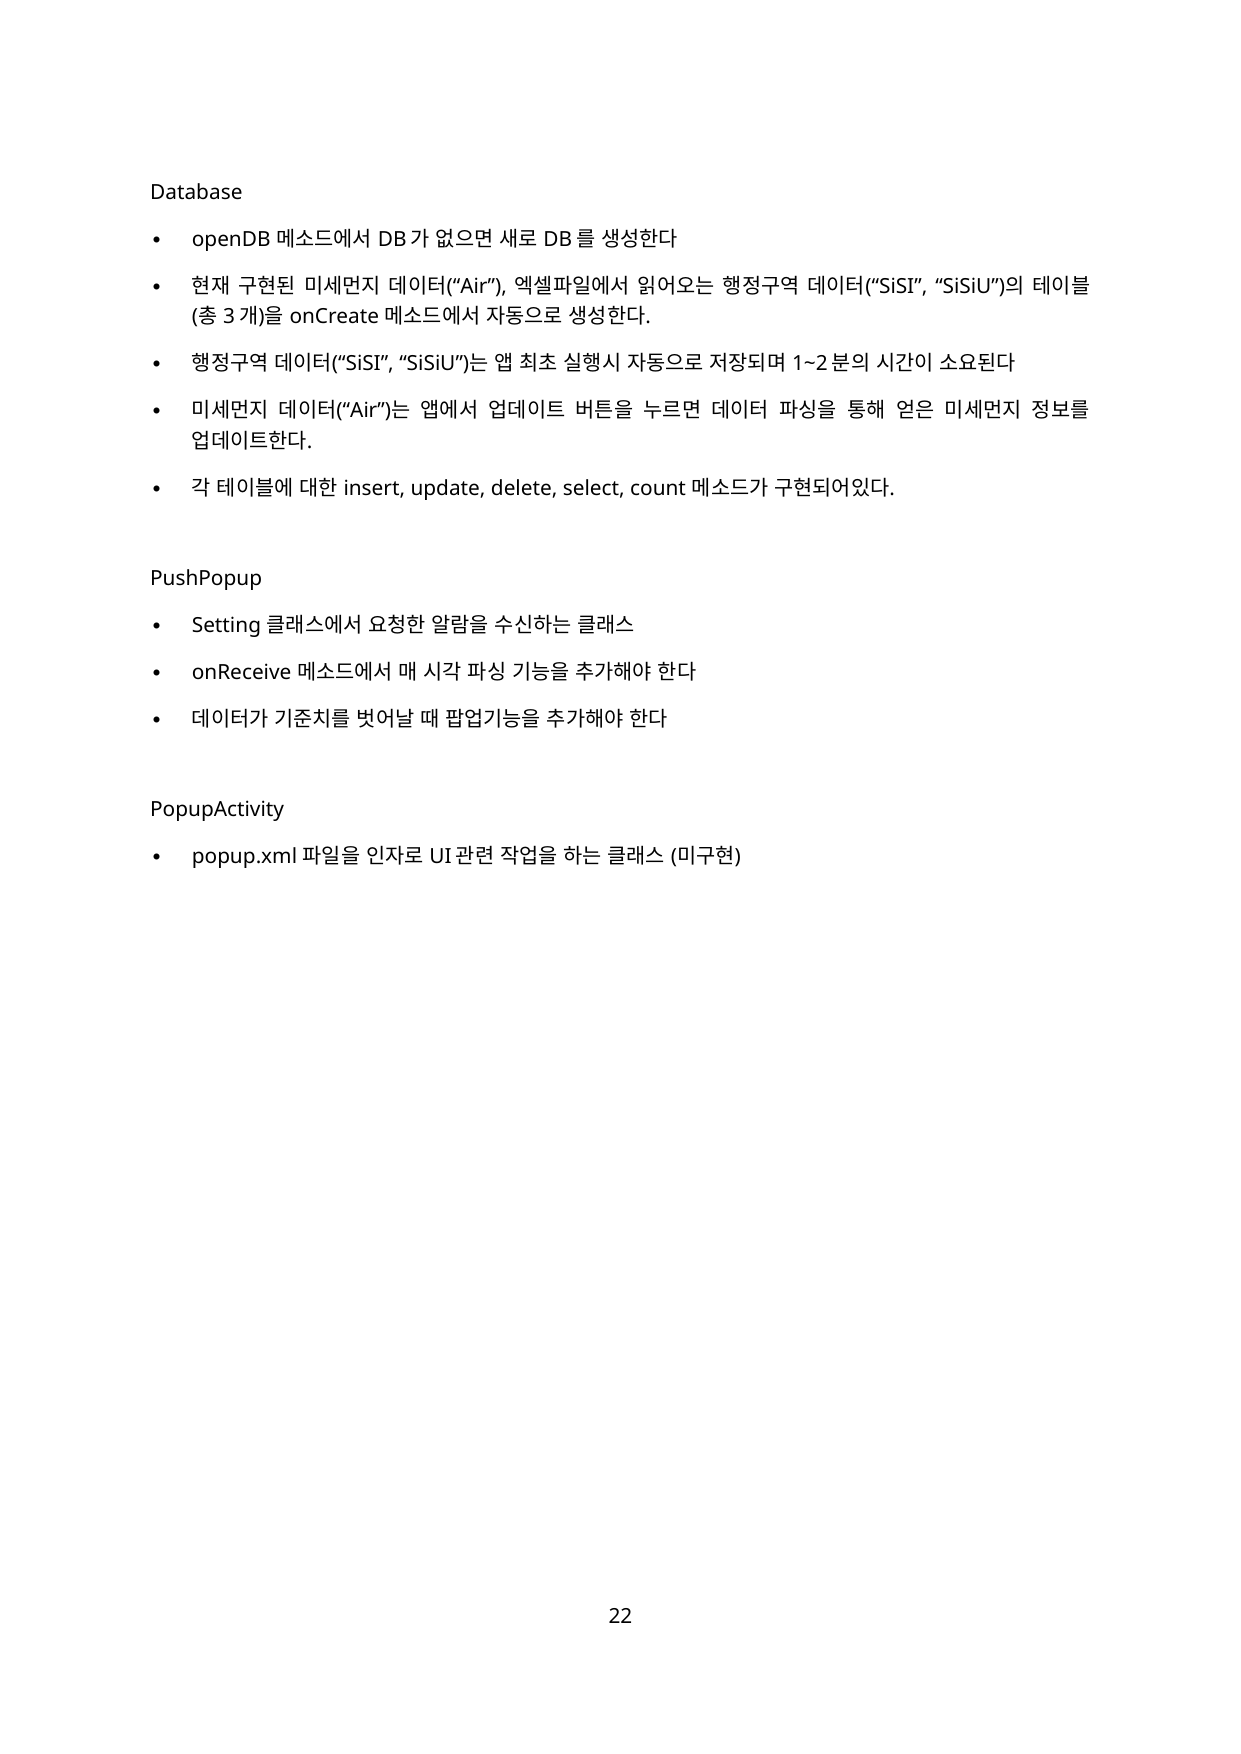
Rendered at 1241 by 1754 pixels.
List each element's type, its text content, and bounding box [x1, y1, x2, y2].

list 데이터가 기준치를 벗어날 때 팝업기능을 추가해야 한다 [150, 702, 1090, 732]
list 각 테이블에 대한 insert, update, delete, select, count 메소드가 구현되어있다. [150, 471, 1090, 501]
list onReceive 메소드에서 매 시각 파싱 기능을 추가해야 한다 [150, 655, 1090, 685]
text Database [150, 177, 1090, 206]
list 현재 구현된 미세먼지 데이터(“Air”), 엑셀파일에서 읽어오는 행정구역 데이터(“SiSI”, “SiSiU”)의 테이블(총 3개)을 onCreate 메소드에서 자동으로 생성한다. [150, 269, 1090, 330]
list openDB 메소드에서 DB가 없으면 새로 DB를 생성한다 [150, 222, 1090, 253]
list popup.xml 파일을 인자로 UI관련 작업을 하는 클래스 (미구현) [150, 839, 1090, 869]
list 미세먼지 데이터(“Air”)는 앱에서 업데이트 버튼을 누르면 데이터 파싱을 통해 얻은 미세먼지 정보를 업데이트한다. [150, 393, 1090, 454]
list 행정구역 데이터(“SiSI”, “SiSiU”)는 앱 최초 실행시 자동으로 저장되며 1~2분의 시간이 소요된다 [150, 347, 1090, 377]
list Setting 클래스에서 요청한 알람을 수신하는 클래스 [150, 608, 1090, 638]
text PopupActivity [150, 794, 1090, 822]
text PushPopup [150, 563, 1090, 591]
